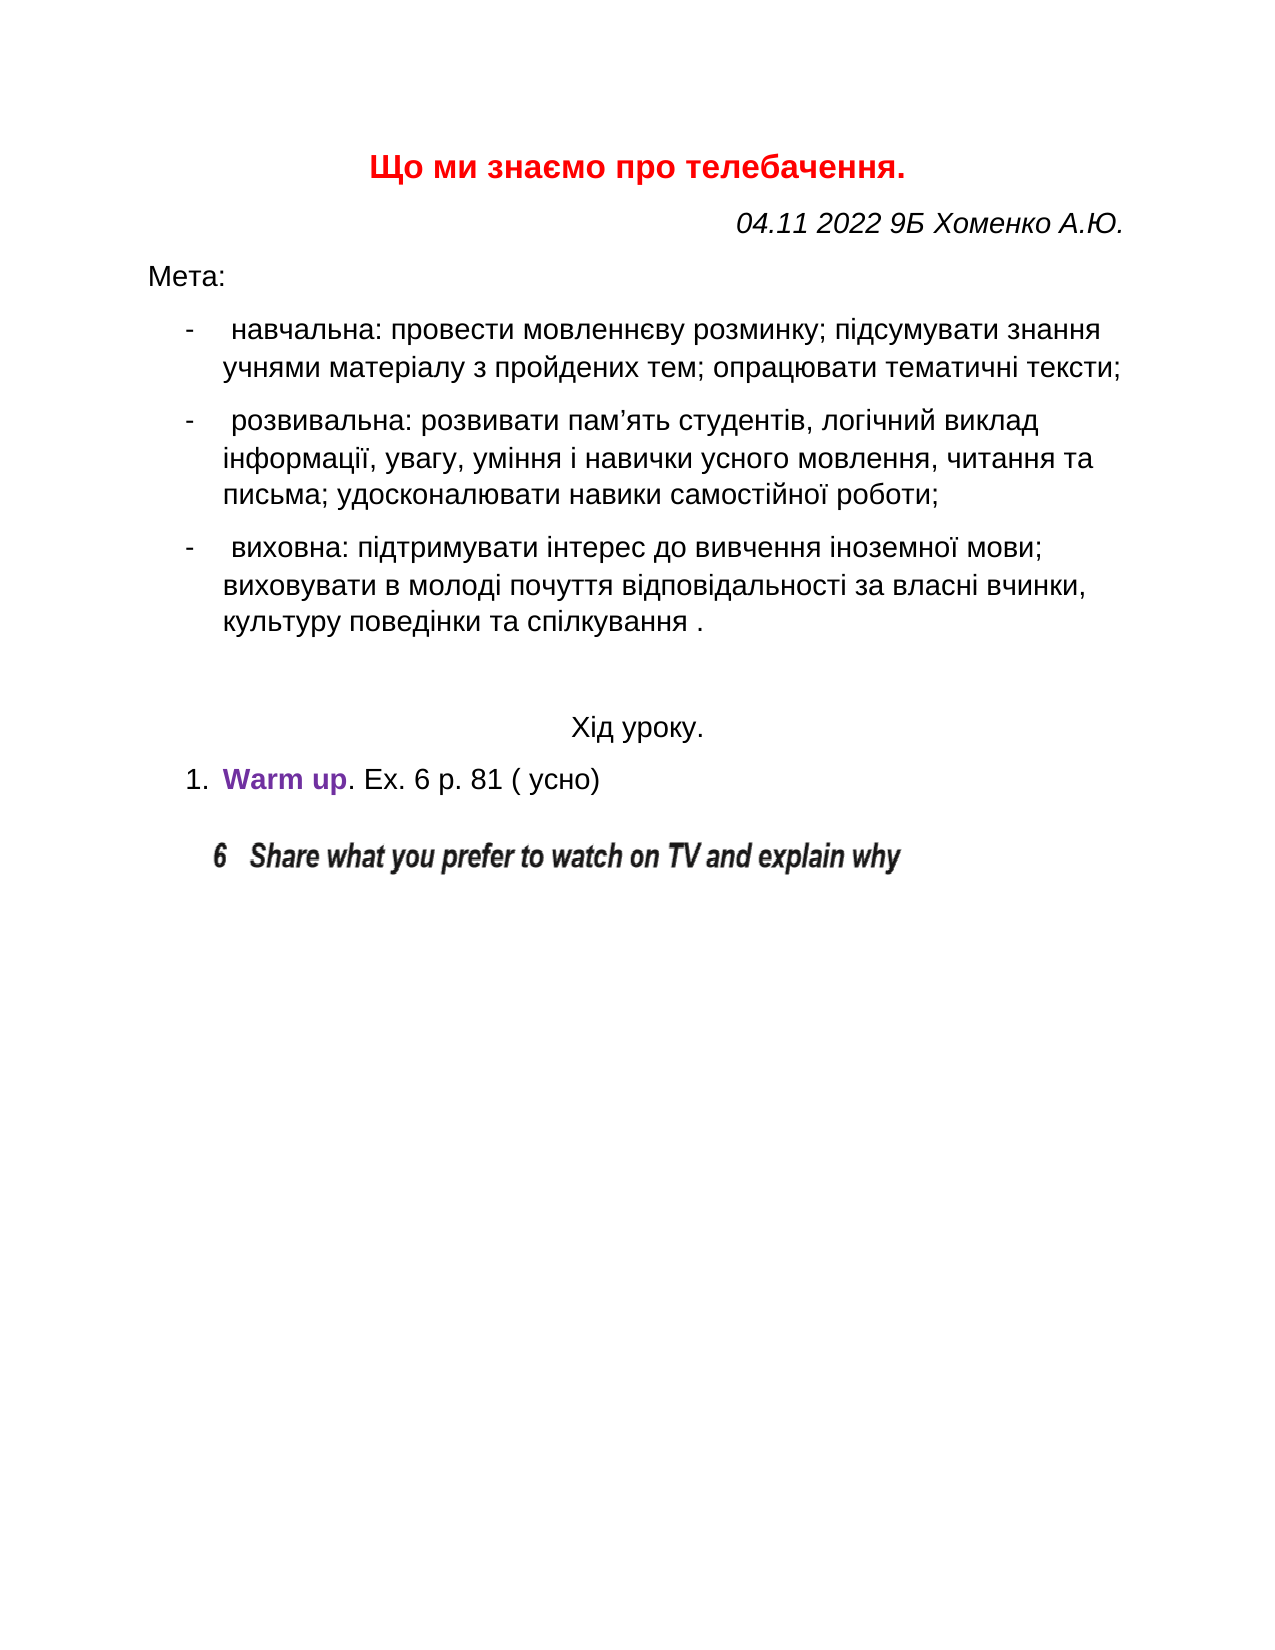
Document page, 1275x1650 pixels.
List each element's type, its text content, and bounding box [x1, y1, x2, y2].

text Хід уроку. [148, 709, 1127, 743]
list розвивальна: розвивати пам’ять студентів, логічний виклад інформації, увагу, уміння і навички усного мовлення, читання та письма; удосконалювати навики самостійної роботи; [185, 402, 1127, 510]
text Мета: [148, 258, 1127, 292]
list Warm up. Ex. 6 p. 81 ( усно) [185, 762, 1127, 796]
list виховна: підтримувати інтерес до вивчення іноземної мови; виховувати в молоді почуття відповідальності за власні вчинки, культуру поведінки та спілкування . [185, 529, 1127, 637]
list навчальна: провести мовленнєву розминку; підсумувати знання учнями матеріалу з пройдених тем; опрацювати тематичні тексти; [185, 311, 1127, 383]
picture [147, 810, 1101, 884]
text Що ми знаємо про телебачення. [148, 148, 1127, 186]
text 04.11 2022 9Б Хоменко А.Ю. [148, 206, 1127, 239]
